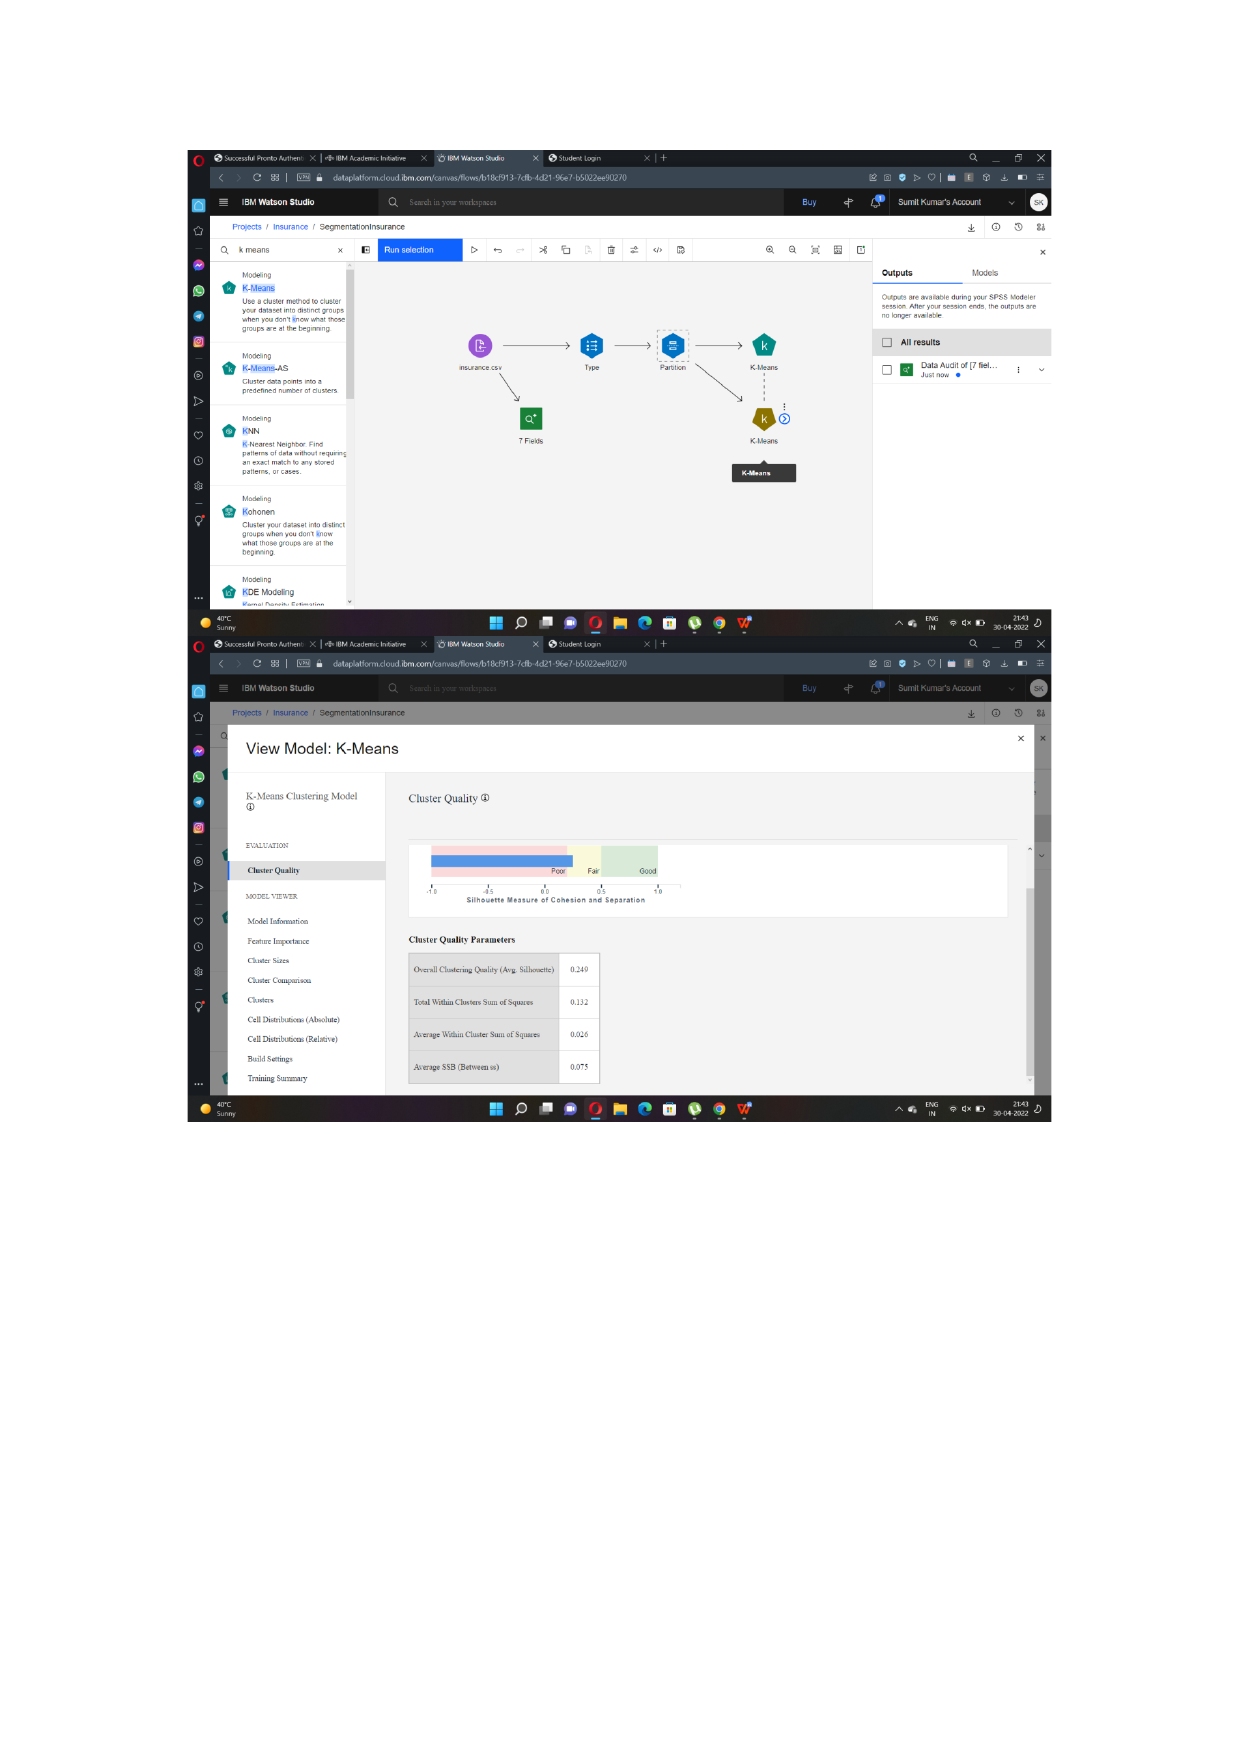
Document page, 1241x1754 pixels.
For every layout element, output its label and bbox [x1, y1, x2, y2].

picture [187, 150, 1052, 1122]
